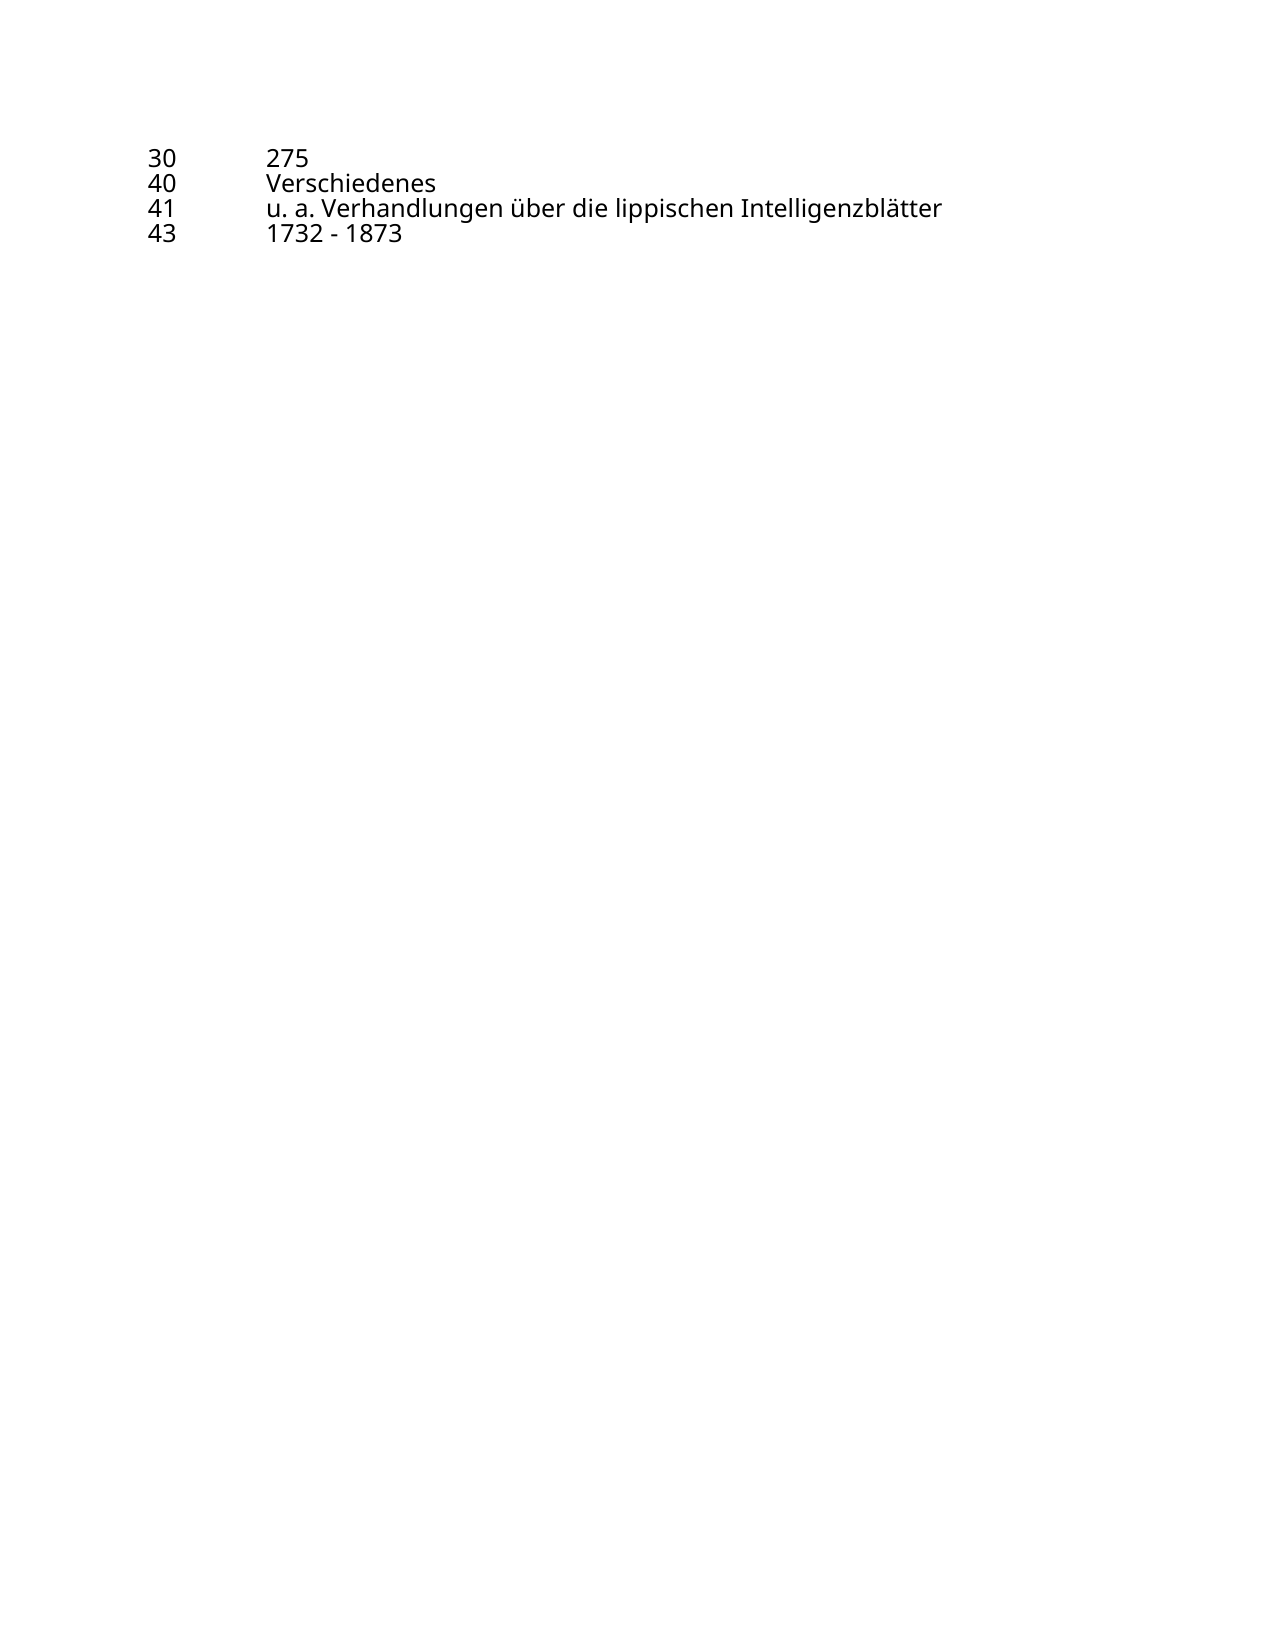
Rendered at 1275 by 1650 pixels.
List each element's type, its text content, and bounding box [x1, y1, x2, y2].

text 30 275 [148, 148, 1127, 173]
text 43 1732 - 1873 [148, 223, 1127, 248]
text 40 Verschiedenes [148, 173, 1127, 198]
text 41 u. a. Verhandlungen über die s[2{o[lippisch]oe}n 1{Intelligenzblätter}]s [148, 198, 1127, 223]
